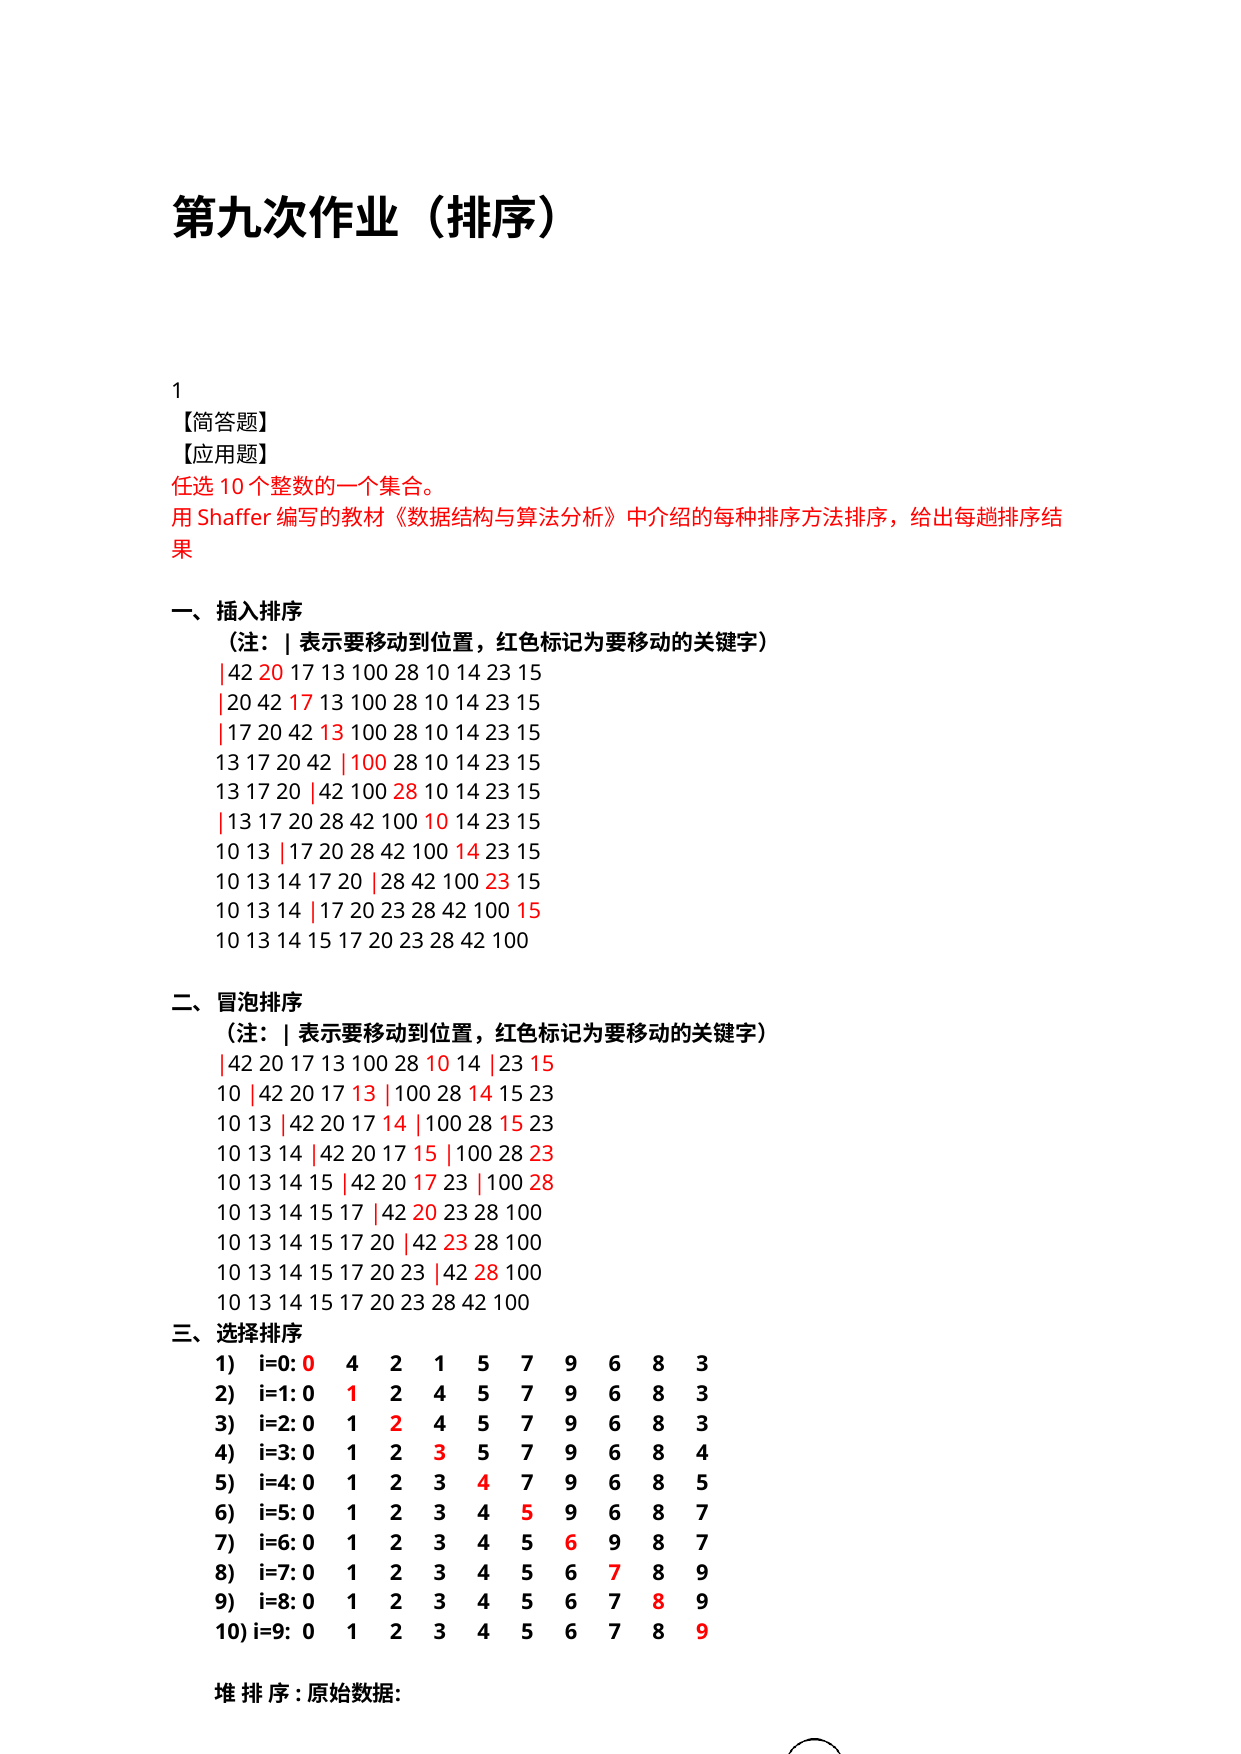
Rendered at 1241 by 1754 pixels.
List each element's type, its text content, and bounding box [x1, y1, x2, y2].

text 1) i=0: 0 4 2 1 5 7 9 6 8 3 [214, 1348, 1065, 1378]
text 13 17 20 |42 100 28 10 14 23 15 [171, 776, 1065, 806]
list 选择排序 [171, 1316, 1065, 1348]
text 5) i=4: 0 1 2 3 4 7 9 6 8 5 [214, 1467, 1065, 1497]
list 10 13 14 |42 20 17 15 |100 28 23 [216, 1138, 1065, 1167]
list （注：| 表示要移动到位置，红色标记为要移动的关键字） [216, 625, 1065, 657]
text 用Shaffer编写的教材《数据结构与算法分析》中介绍的每种排序方法排序，给出每趟排序结果 [171, 500, 1065, 564]
text 10 13 14 17 20 |28 42 100 23 15 [171, 866, 1065, 895]
text 13 17 20 42 |100 28 10 14 23 15 [171, 746, 1065, 776]
text |17 20 42 13 100 28 10 14 23 15 [171, 717, 1065, 746]
text 2) i=1: 0 1 2 4 5 7 9 6 8 3 [214, 1378, 1065, 1408]
text 6) i=5: 0 1 2 3 4 5 9 6 8 7 [214, 1497, 1065, 1527]
subtitle 第九次作业（排序） [171, 181, 1065, 248]
text |13 17 20 28 42 100 10 14 23 15 [171, 806, 1065, 836]
list 插入排序 [171, 594, 1065, 625]
text 10 13 14 15 17 20 23 28 42 100 [171, 925, 1065, 955]
list 10 13 14 15 17 20 |42 23 28 100 [216, 1227, 1065, 1257]
text 【简答题】 [171, 405, 1065, 437]
list 冒泡排序 [171, 985, 1065, 1016]
text 任选10个整数的一个集合。 [171, 469, 1065, 500]
text 4) i=3: 0 1 2 3 5 7 9 6 8 4 [214, 1437, 1065, 1467]
list 10 |42 20 17 13 |100 28 14 15 23 [216, 1078, 1065, 1108]
picture [580, 1738, 995, 1754]
text 【应用题】 [171, 437, 1065, 469]
list 10 13 14 15 17 20 23 |42 28 100 [216, 1257, 1065, 1287]
text 8) i=7: 0 1 2 3 4 5 6 7 8 9 [214, 1557, 1065, 1586]
list |42 20 17 13 100 28 10 14 |23 15 [216, 1048, 1065, 1078]
list 10 13 14 15 17 20 23 28 42 100 [216, 1287, 1065, 1316]
text 3) i=2: 0 1 2 4 5 7 9 6 8 3 [214, 1408, 1065, 1437]
text 堆 排 序 : 原始数据: [214, 1676, 1065, 1707]
text 7) i=6: 0 1 2 3 4 5 6 9 8 7 [214, 1527, 1065, 1557]
text （注：| 表示要移动到位置，红色标记为要移动的关键字） [171, 1016, 1065, 1048]
text 1 [171, 376, 1065, 405]
list |42 20 17 13 100 28 10 14 23 15 [216, 657, 1065, 687]
text 10 13 |17 20 28 42 100 14 23 15 [171, 836, 1065, 866]
list 10 13 14 15 17 |42 20 23 28 100 [216, 1197, 1065, 1227]
text 10) i=9: 0 1 2 3 4 5 6 7 8 9 [214, 1616, 1065, 1646]
list 10 13 |42 20 17 14 |100 28 15 23 [216, 1108, 1065, 1138]
text 9) i=8: 0 1 2 3 4 5 6 7 8 9 [214, 1586, 1065, 1616]
list 10 13 14 15 |42 20 17 23 |100 28 [216, 1167, 1065, 1197]
text 10 13 14 |17 20 23 28 42 100 15 [171, 895, 1065, 925]
text |20 42 17 13 100 28 10 14 23 15 [171, 687, 1065, 717]
